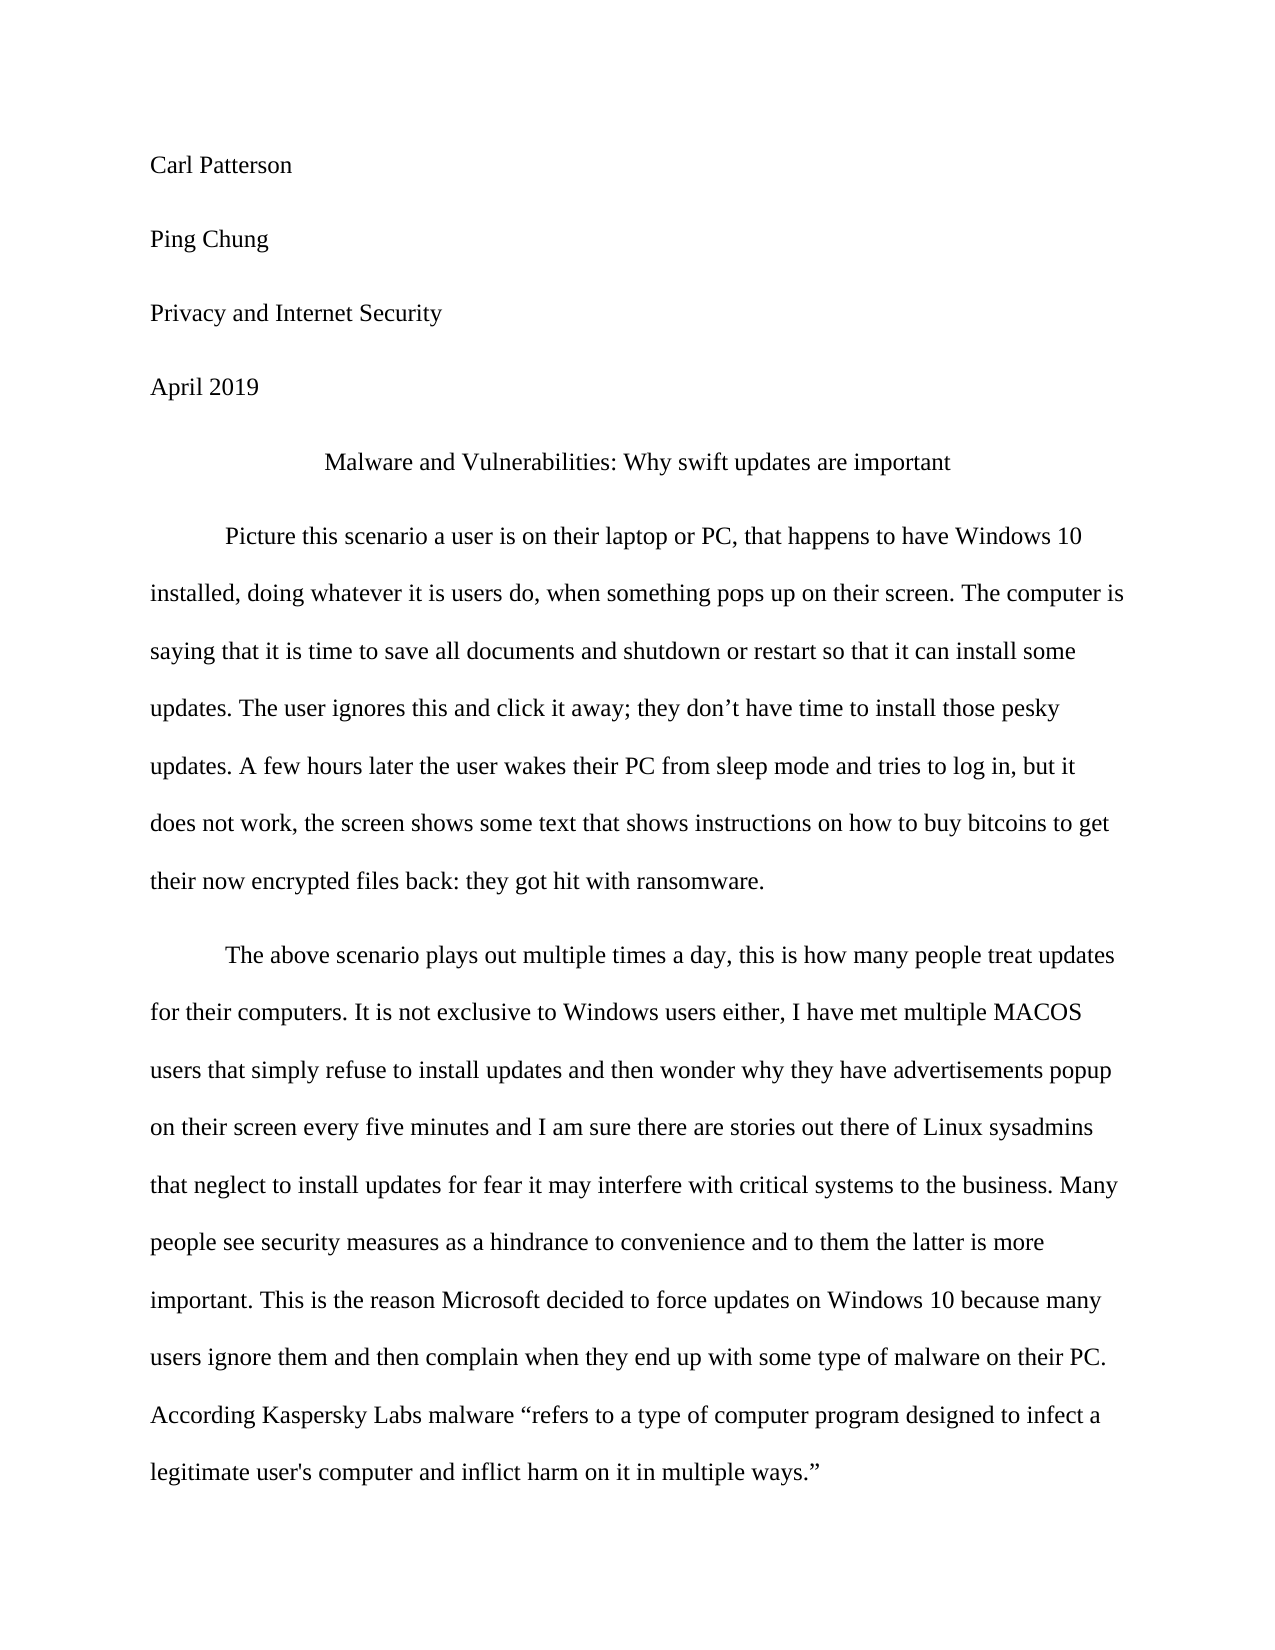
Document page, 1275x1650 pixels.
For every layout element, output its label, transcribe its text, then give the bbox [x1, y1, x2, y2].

text April 2019 [150, 372, 1125, 401]
text Malware and Vulnerabilities: Why swift updates are important [150, 447, 1125, 475]
text Privacy and Internet Security [150, 298, 1125, 327]
text Ping Chung [150, 224, 1125, 253]
text The above scenario plays out multiple times a day, this is how many people treat updates for their computers. It is not exclusive to Windows users either, I have met multiple MACOS users that simply refuse to install updates and then wonder why they have advertisements popup on their screen every five minutes and I am sure there are stories out there of Linux sysadmins that neglect to install updates for fear it may interfere with critical systems to the business. Many people see security measures as a hindrance to convenience and to them the latter is more important. This is the reason Microsoft decided to force updates on Windows 10 because many users ignore them and then complain when they end up with some type of malware on their PC. According Kaspersky Labs malware “refers to a type of computer program designed to infect a legitimate user's computer and inflict harm on it in multiple ways.” [150, 940, 1125, 1486]
text Carl Patterson [150, 150, 1125, 179]
text Picture this scenario a user is on their laptop or PC, that happens to have Windows 10 installed, doing whatever it is users do, when something pops up on their screen. The computer is saying that it is time to save all documents and shutdown or restart so that it can install some updates. The user ignores this and click it away; they don’t have time to install those pesky updates. A few hours later the user wakes their PC from sleep mode and tries to log in, but it does not work, the screen shows some text that shows instructions on how to buy bitcoins to get their now encrypted files back: they got hit with ransomware. [150, 521, 1125, 894]
